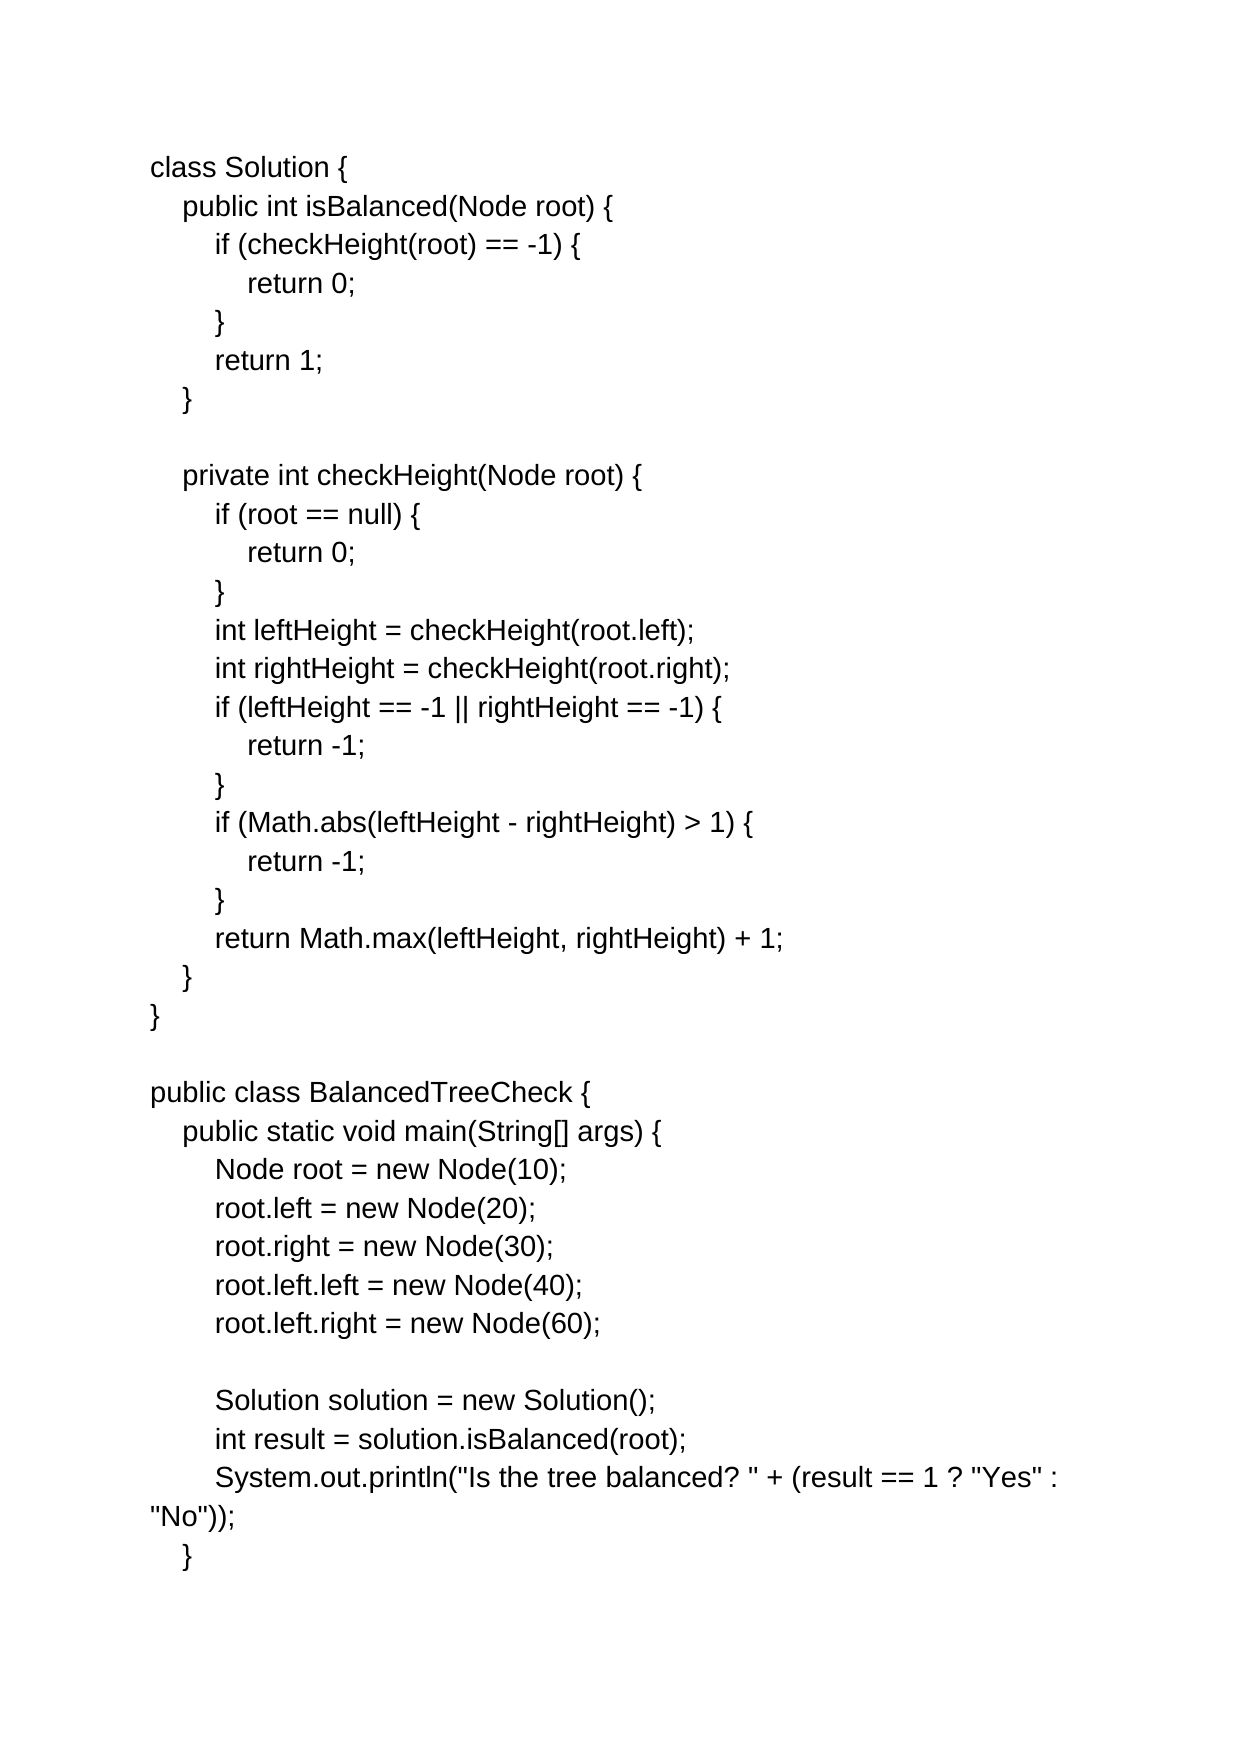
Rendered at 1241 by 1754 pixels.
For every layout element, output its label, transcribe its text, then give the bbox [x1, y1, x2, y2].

text root.left = new Node(20); [150, 1191, 1090, 1224]
text public class BalancedTreeCheck { [150, 1075, 1090, 1108]
text } [150, 767, 1090, 800]
text return 1; [150, 343, 1090, 376]
text } [150, 381, 1090, 415]
text int rightHeight = checkHeight(root.right); [150, 651, 1090, 684]
text } [150, 304, 1090, 338]
text } [150, 959, 1090, 993]
text if (leftHeight == -1 || rightHeight == -1) { [150, 689, 1090, 723]
text root.left.right = new Node(60); [150, 1306, 1090, 1340]
text class Solution { [150, 150, 1090, 183]
text if (root == null) { [150, 497, 1090, 530]
text } [150, 1537, 1090, 1571]
text Node root = new Node(10); [150, 1152, 1090, 1186]
text return 0; [150, 266, 1090, 299]
text return 0; [150, 535, 1090, 569]
text System.out.println("Is the tree balanced? " + (result == 1 ? "Yes" : "No")); [150, 1460, 1090, 1532]
text } [150, 882, 1090, 916]
text return -1; [150, 844, 1090, 877]
text } [150, 574, 1090, 607]
text public int isBalanced(Node root) { [150, 188, 1090, 222]
text if (Math.abs(leftHeight - rightHeight) > 1) { [150, 805, 1090, 839]
text int result = solution.isBalanced(root); [150, 1422, 1090, 1455]
text } [150, 998, 1090, 1031]
text root.right = new Node(30); [150, 1229, 1090, 1263]
text if (checkHeight(root) == -1) { [150, 227, 1090, 261]
text int leftHeight = checkHeight(root.left); [150, 612, 1090, 646]
text private int checkHeight(Node root) { [150, 458, 1090, 492]
text return Math.max(leftHeight, rightHeight) + 1; [150, 921, 1090, 954]
text root.left.left = new Node(40); [150, 1268, 1090, 1301]
text public static void main(String[] args) { [150, 1113, 1090, 1147]
text return -1; [150, 728, 1090, 762]
text Solution solution = new Solution(); [150, 1383, 1090, 1417]
